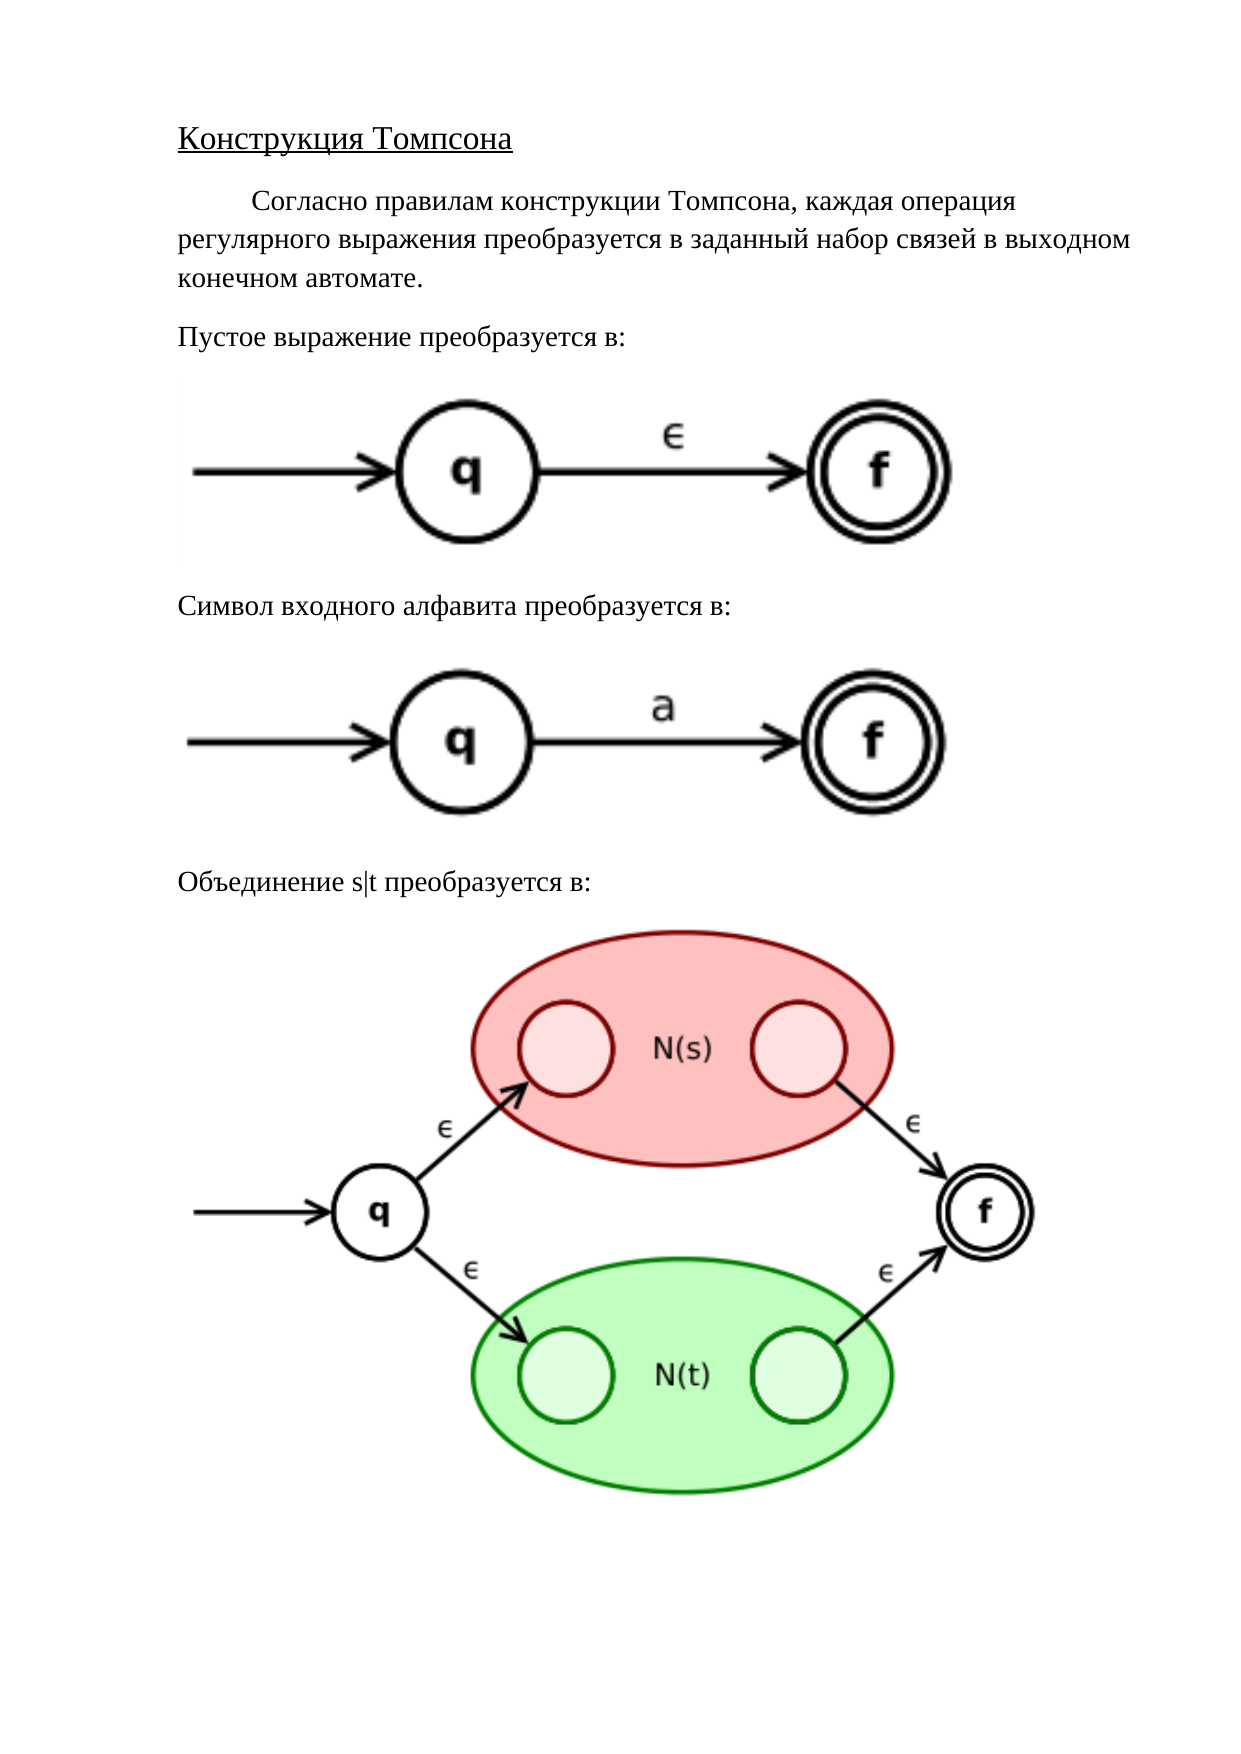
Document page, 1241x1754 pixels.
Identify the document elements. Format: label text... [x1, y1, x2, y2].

text Символ входного алфавита преобразуется в: [177, 588, 1152, 622]
text Объединение s|t преобразуется в: [177, 864, 1152, 898]
text Конструкция Томпсона [177, 118, 1152, 156]
text Согласно правилам конструкции Томпсона, каждая операция регулярного выражения преобразуется в заданный набор связей в выходном конечном автомате. [177, 183, 1152, 294]
picture [177, 647, 983, 840]
picture [177, 378, 993, 564]
text Пустое выражение преобразуется в: [177, 319, 1152, 353]
picture [177, 923, 1052, 1509]
